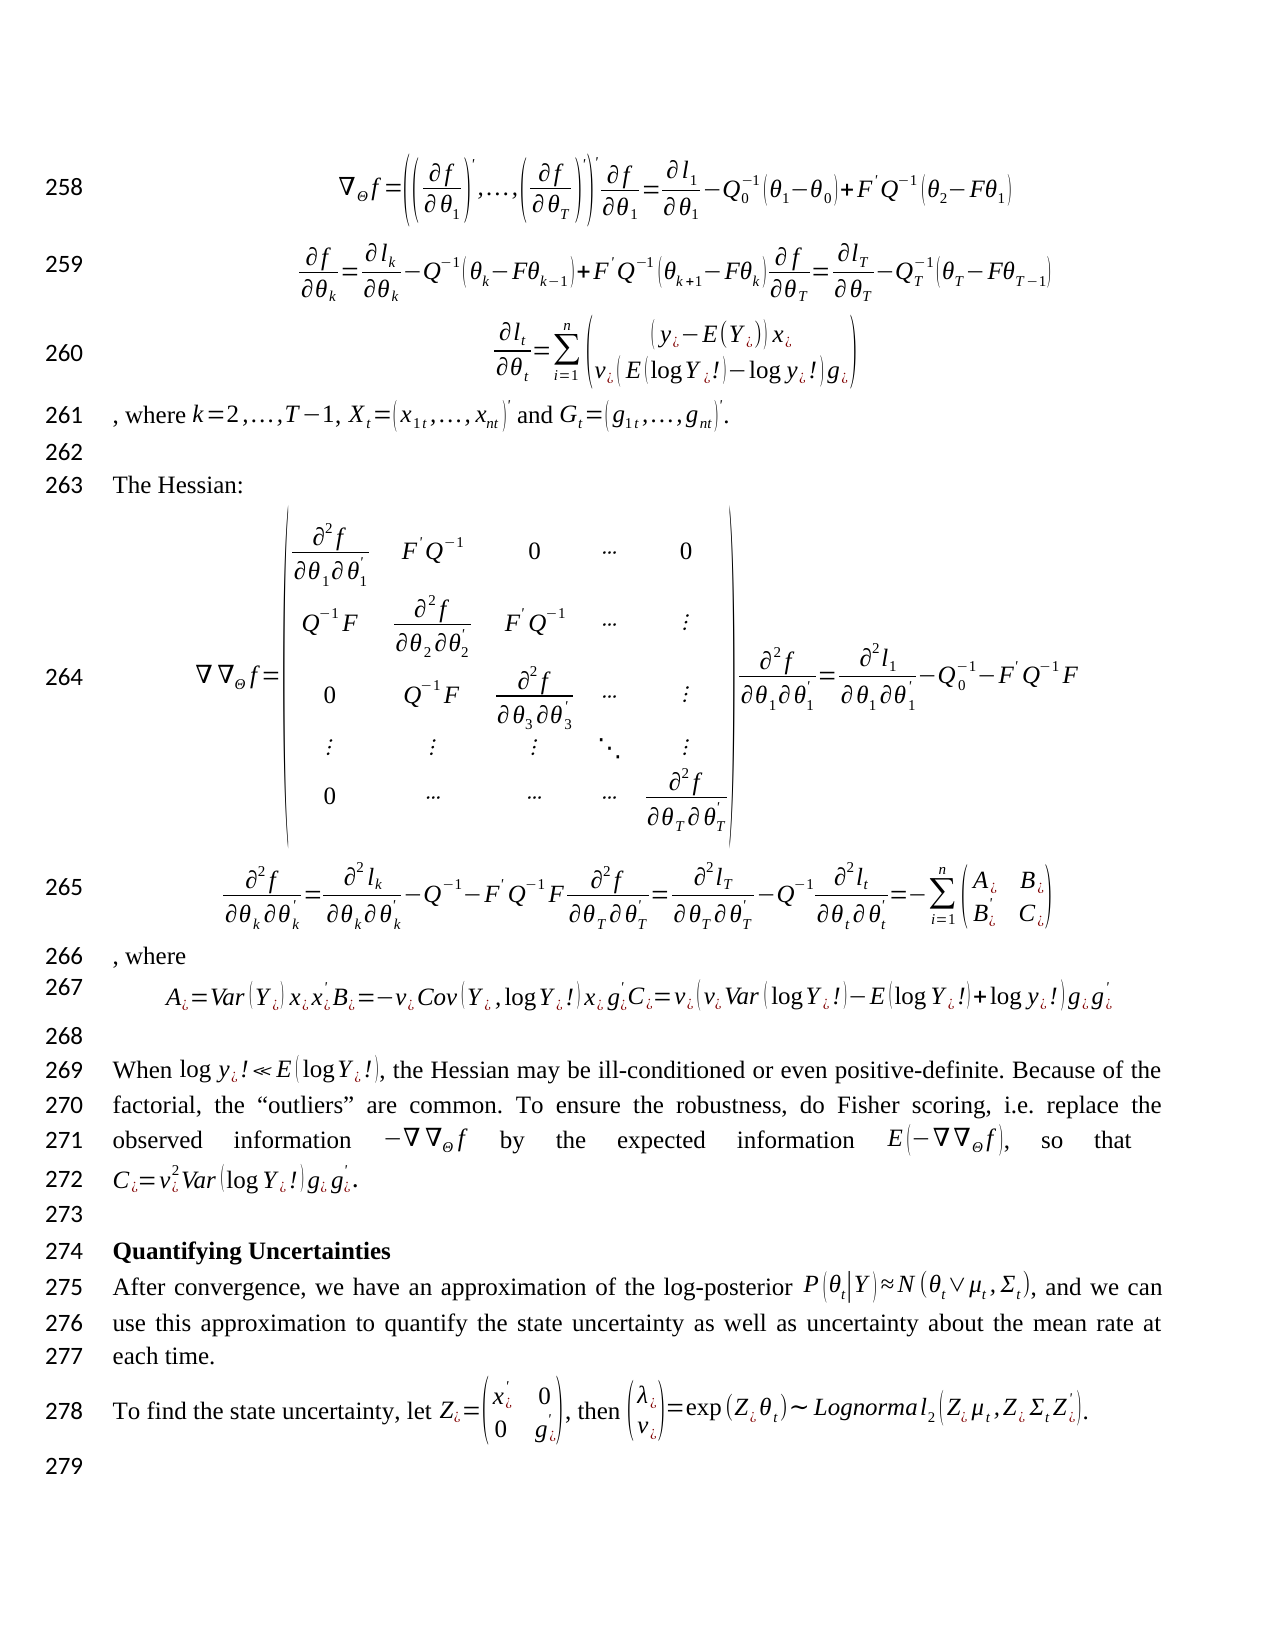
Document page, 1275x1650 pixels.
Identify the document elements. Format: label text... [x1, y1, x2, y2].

text To find the state uncertainty, let , then . [112, 1374, 1162, 1447]
text After convergence, we have an approximation of the log-posterior , and we can use this approximation to quantify the state uncertainty as well as uncertainty about the mean rate at each time. [112, 1269, 1162, 1370]
text When , the Hessian may be ill-conditioned or even positive-definite. Because of the factorial, the “outliers” are common. To ensure the robustness, do Fisher scoring, i.e. replace the observed information by the expected information , so that . [112, 1054, 1162, 1195]
subtitle Quantifying Uncertainties [112, 1236, 1162, 1265]
text , where , and . [112, 396, 1162, 433]
text , where [112, 941, 1162, 970]
text The Hessian: [112, 470, 1162, 499]
